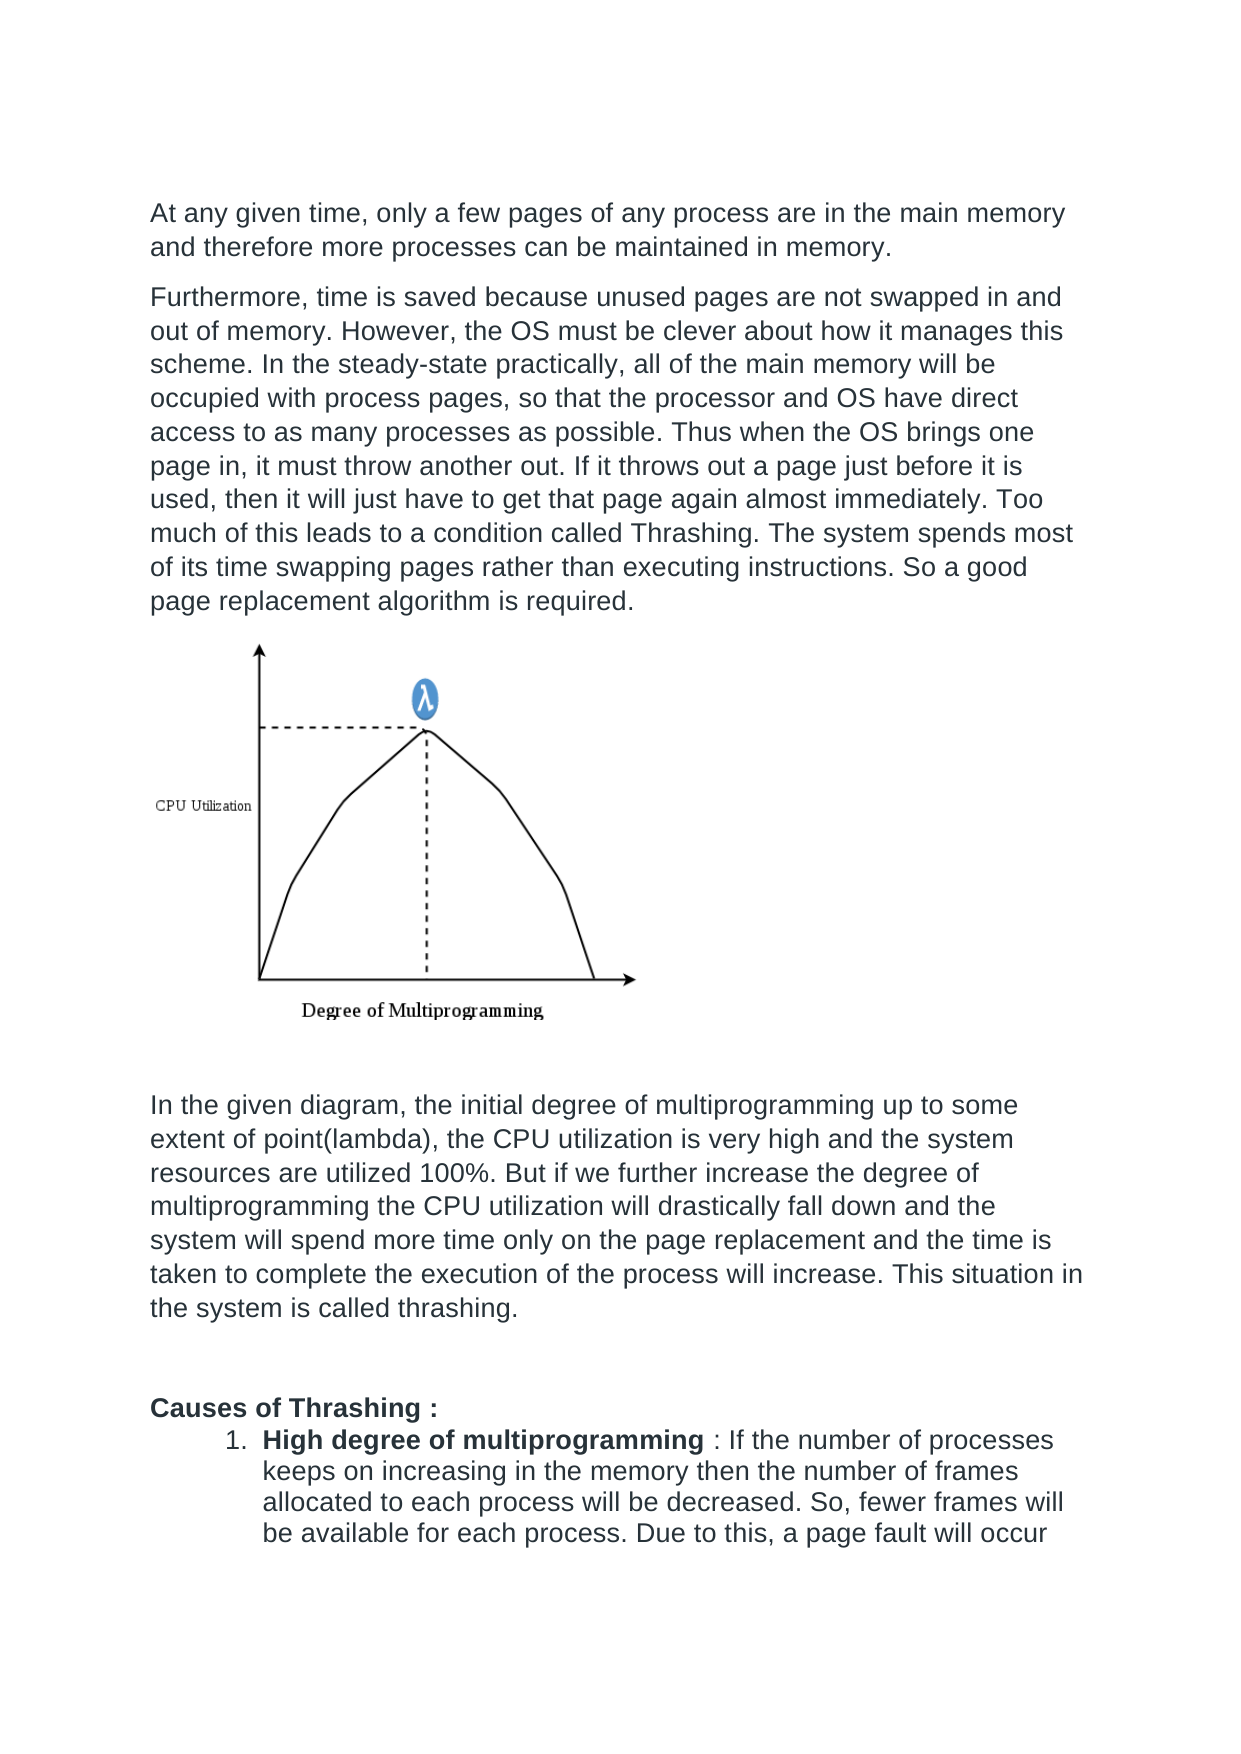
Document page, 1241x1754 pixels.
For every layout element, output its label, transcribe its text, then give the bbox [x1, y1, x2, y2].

text In the given diagram, the initial degree of multiprogramming up to some extent of point(lambda), the CPU utilization is very high and the system resources are utilized 100%. But if we further increase the degree of multiprogramming the CPU utilization will drastically fall down and the system will spend more time only on the page replacement and the time is taken to complete the execution of the process will increase. This situation in the system is called thrashing. [150, 1089, 1090, 1323]
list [225, 1424, 1090, 1549]
text Causes of Thrashing : [150, 1392, 1090, 1424]
text Furthermore, time is saved because unused pages are not swapped in and out of memory. However, the OS must be clever about how it manages this scheme. In the steady-state practically, all of the main memory will be occupied with process pages, so that the processor and OS have direct access to as many processes as possible. Thus when the OS brings one page in, it must throw another out. If it throws out a page just before it is used, then it will just have to get that page again almost immediately. Too much of this leads to a condition called Thrashing. The system spends most of its time swapping pages rather than executing instructions. So a good page replacement algorithm is required. [150, 281, 1090, 616]
text At any given time, only a few pages of any process are in the main memory and therefore more processes can be maintained in memory. [150, 197, 1090, 262]
